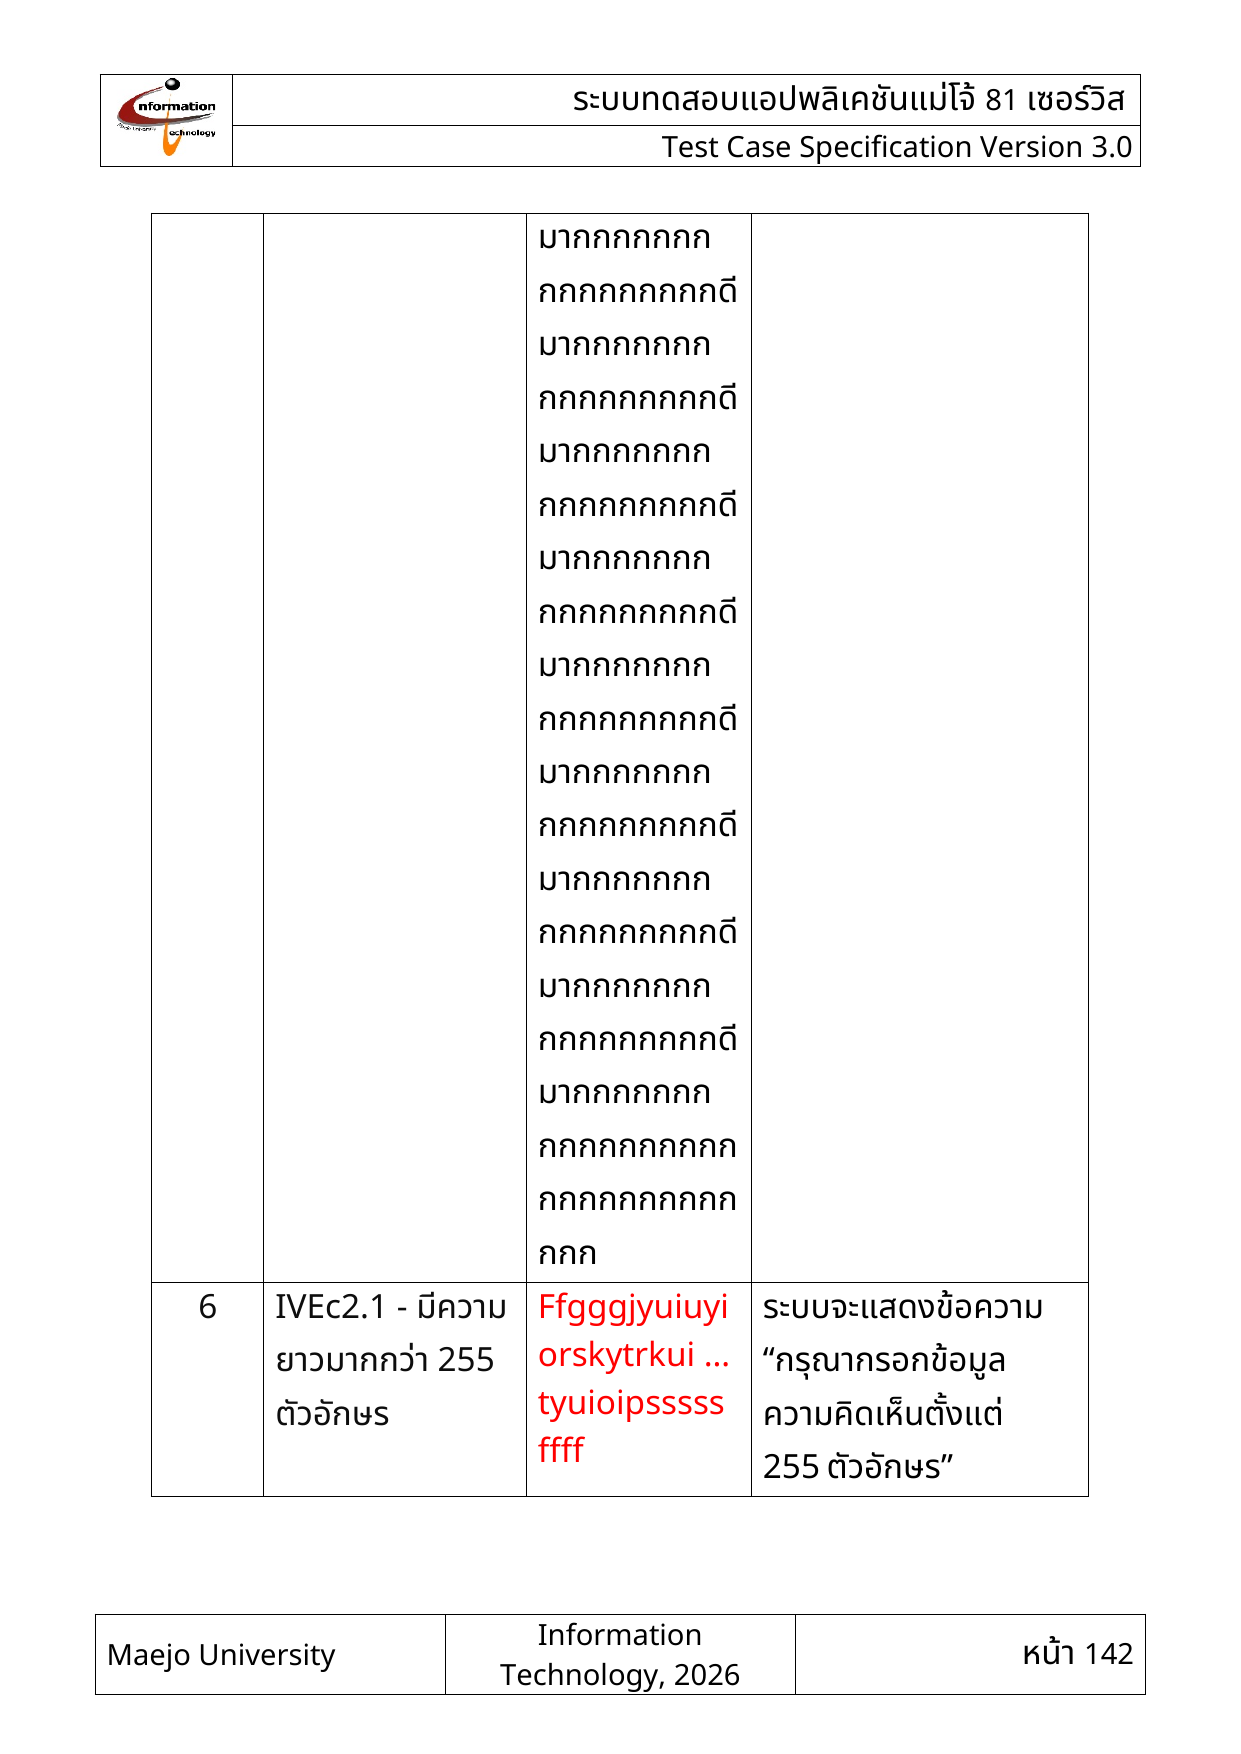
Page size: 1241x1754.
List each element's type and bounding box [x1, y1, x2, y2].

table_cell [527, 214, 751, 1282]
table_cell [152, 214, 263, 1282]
picture [116, 78, 216, 156]
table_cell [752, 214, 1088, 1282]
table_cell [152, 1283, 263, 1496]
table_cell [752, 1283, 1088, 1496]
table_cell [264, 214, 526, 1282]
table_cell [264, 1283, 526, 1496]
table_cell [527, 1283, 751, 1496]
